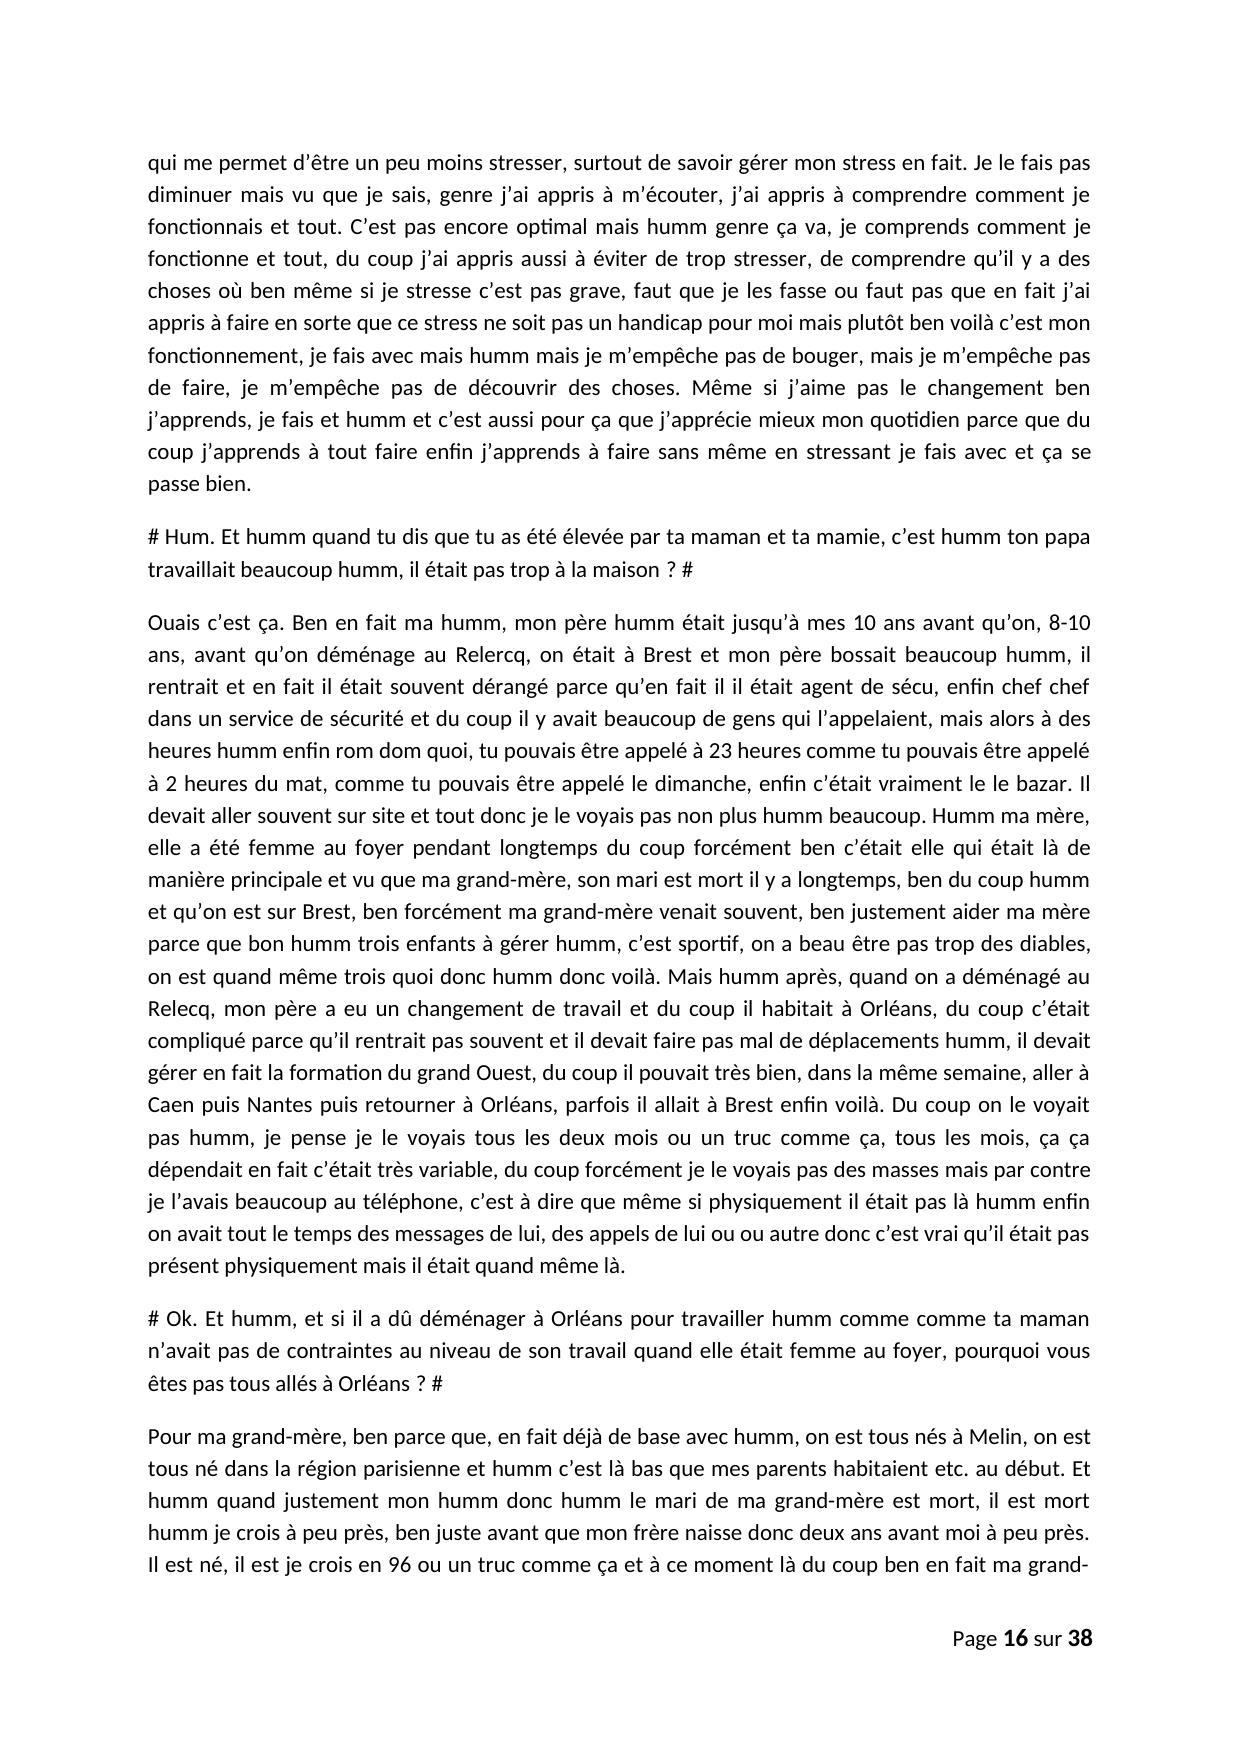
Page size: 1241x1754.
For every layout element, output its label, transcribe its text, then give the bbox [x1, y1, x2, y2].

text # Hum. Et humm quand tu dis que tu as été élevée par ta maman et ta mamie, c’est humm ton papa travaillait beaucoup humm, il était pas trop à la maison ? # [148, 522, 1093, 583]
text Ouais c’est ça. Ben en fait ma humm, mon père humm était jusqu’à mes 10 ans avant qu’on, 8-10 ans, avant qu’on déménage au Relercq, on était à Brest et mon père bossait beaucoup humm, il rentrait et en fait il était souvent dérangé parce qu’en fait il il était agent de sécu, enfin chef chef dans un service de sécurité et du coup il y avait beaucoup de gens qui l’appelaient, mais alors à des heures humm enfin rom dom quoi, tu pouvais être appelé à 23 heures comme tu pouvais être appelé à 2 heures du mat, comme tu pouvais être appelé le dimanche, enfin c’était vraiment le le bazar. Il devait aller souvent sur site et tout donc je le voyais pas non plus humm beaucoup. Humm ma mère, elle a été femme au foyer pendant longtemps du coup forcément ben c’était elle qui était là de manière principale et vu que ma grand-mère, son mari est mort il y a longtemps, ben du coup humm et qu’on est sur Brest, ben forcément ma grand-mère venait souvent, ben justement aider ma mère parce que bon humm trois enfants à gérer humm, c’est sportif, on a beau être pas trop des diables, on est quand même trois quoi donc humm donc voilà. Mais humm après, quand on a déménagé au Relecq, mon père a eu un changement de travail et du coup il habitait à Orléans, du coup c’était compliqué parce qu’il rentrait pas souvent et il devait faire pas mal de déplacements humm, il devait gérer en fait la formation du grand Ouest, du coup il pouvait très bien, dans la même semaine, aller à Caen puis Nantes puis retourner à Orléans, parfois il allait à Brest enfin voilà. Du coup on le voyait pas humm, je pense je le voyais tous les deux mois ou un truc comme ça, tous les mois, ça ça dépendait en fait c’était très variable, du coup forcément je le voyais pas des masses mais par contre je l’avais beaucoup au téléphone, c’est à dire que même si physiquement il était pas là humm enfin on avait tout le temps des messages de lui, des appels de lui ou ou autre donc c’est vrai qu’il était pas présent physiquement mais il était quand même là. [148, 608, 1093, 1279]
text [148, 1422, 1093, 1579]
text # Ok. Et humm, et si il a dû déménager à Orléans pour travailler humm comme comme ta maman n’avait pas de contraintes au niveau de son travail quand elle était femme au foyer, pourquoi vous êtes pas tous allés à Orléans ? # [148, 1304, 1093, 1397]
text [148, 148, 1093, 497]
